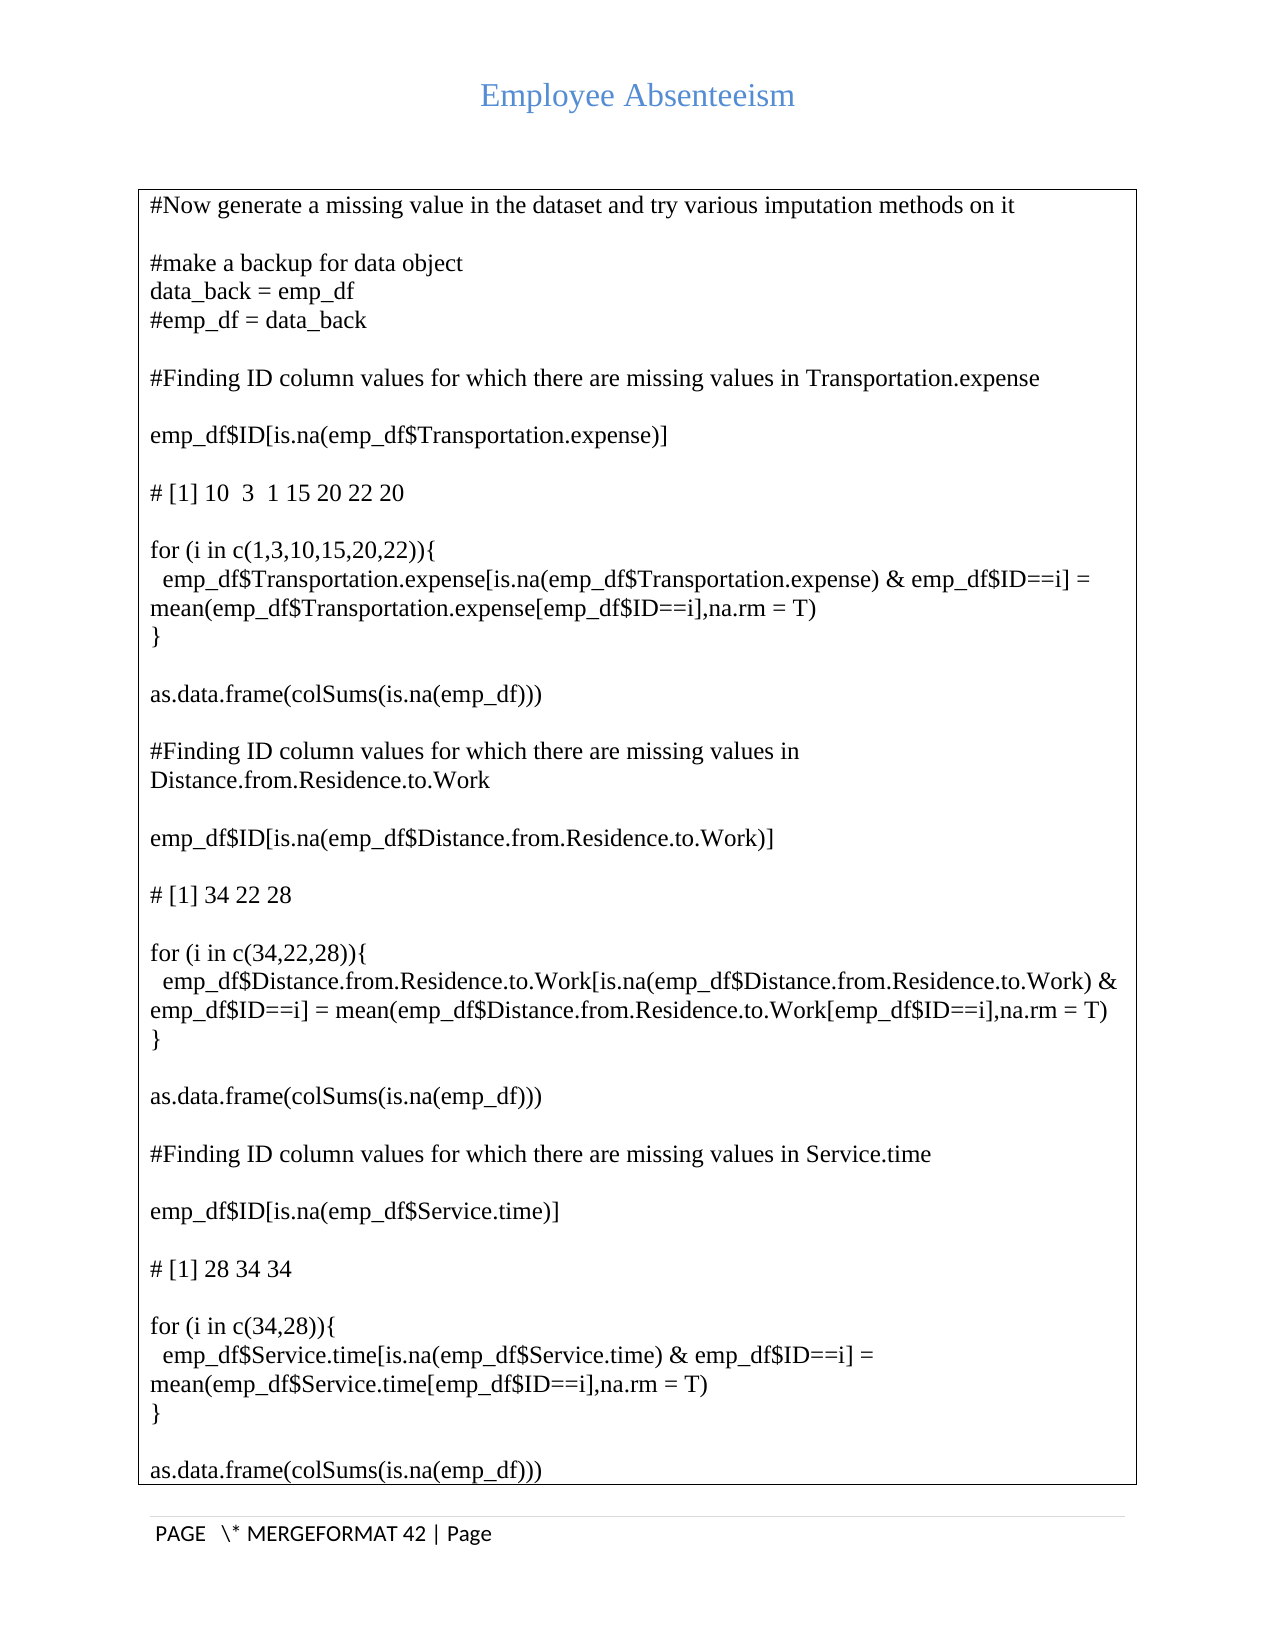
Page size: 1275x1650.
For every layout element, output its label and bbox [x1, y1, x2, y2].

table_header [139, 190, 1136, 1484]
